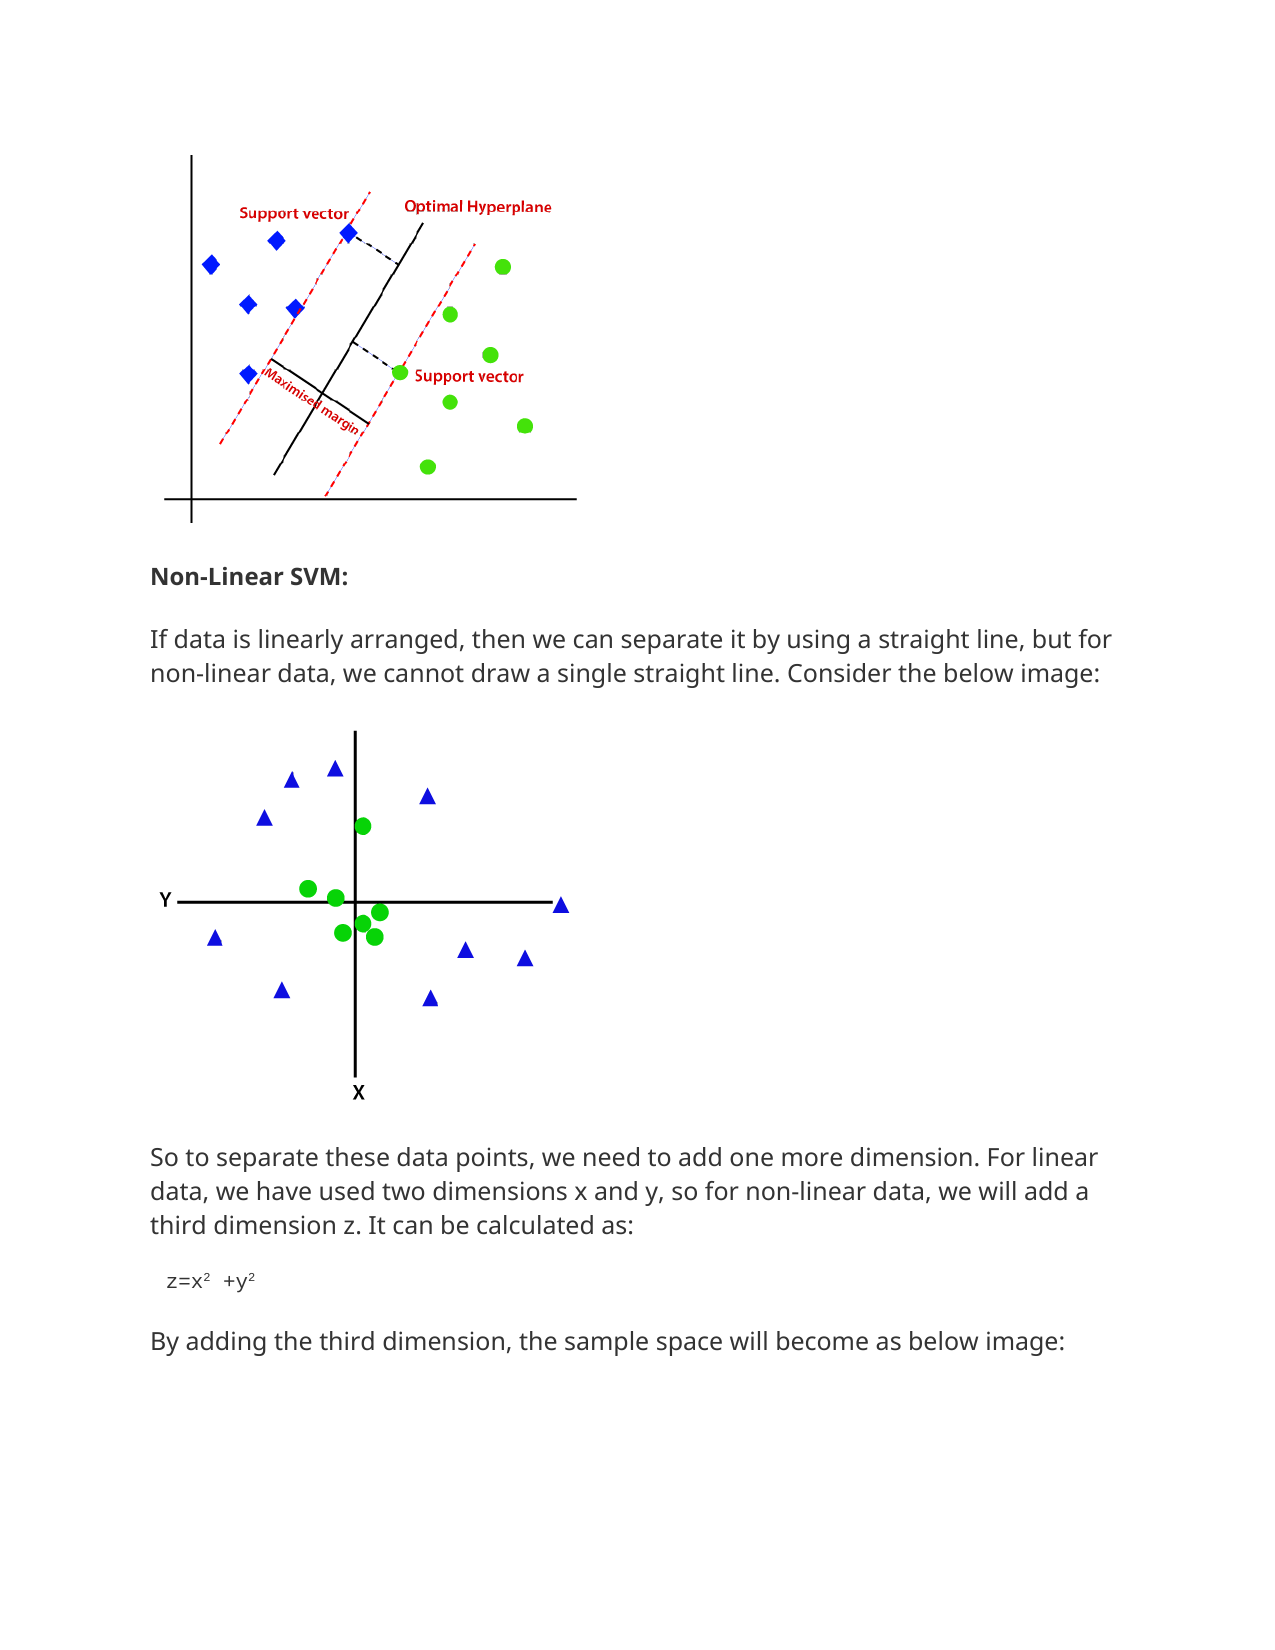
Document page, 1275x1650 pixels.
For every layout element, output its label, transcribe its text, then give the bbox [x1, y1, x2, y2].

picture [150, 718, 581, 1107]
text If data is linearly arranged, then we can separate it by using a straight line, but for non-linear data, we cannot draw a single straight line. Consider the below image: [150, 621, 1125, 689]
text So to separate these data points, we need to add one more dimension. For linear data, we have used two dimensions x and y, so for non-linear data, we will add a third dimension z. It can be calculated as: [150, 1139, 1125, 1242]
text Non-Linear SVM: [150, 559, 1125, 592]
picture [150, 150, 616, 527]
text By adding the third dimension, the sample space will become as below image: [150, 1324, 1125, 1358]
text z=x2 +y2 [166, 1271, 1125, 1294]
